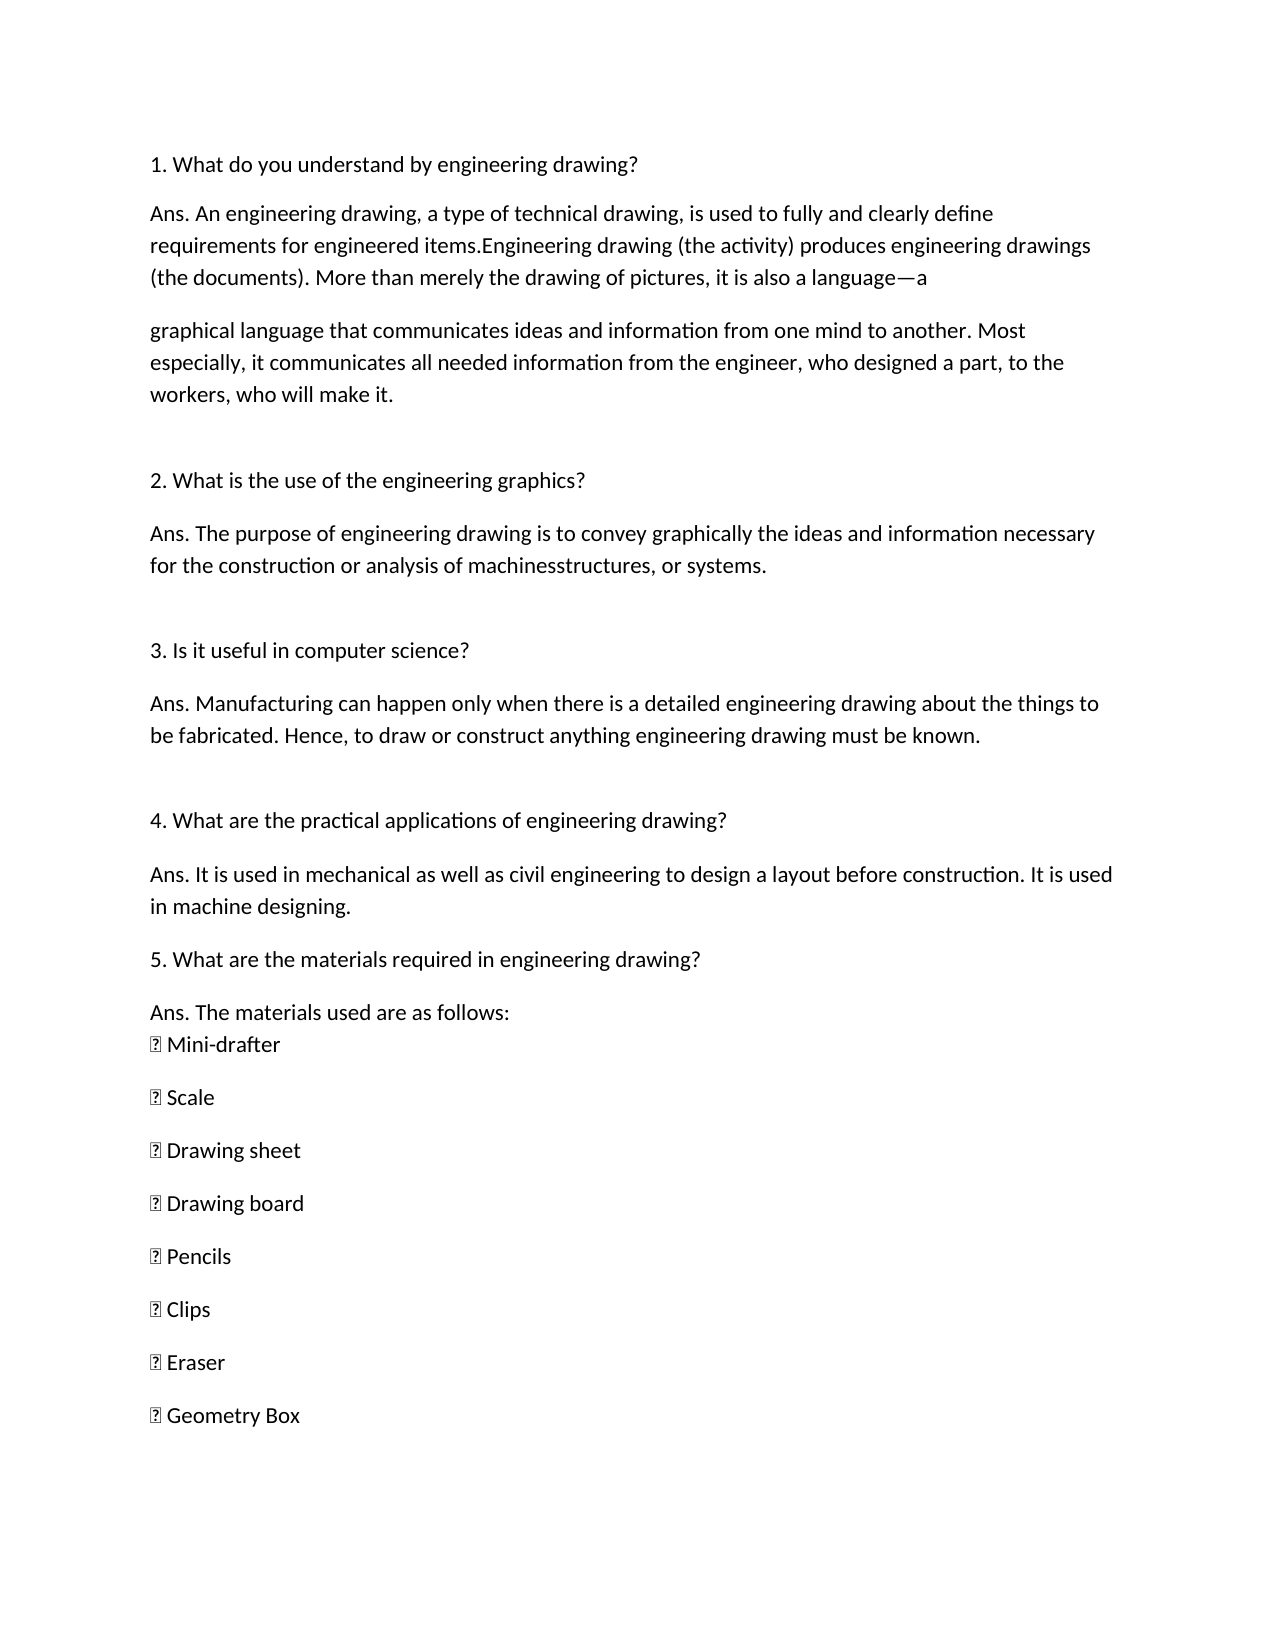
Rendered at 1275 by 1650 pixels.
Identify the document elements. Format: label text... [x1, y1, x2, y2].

text graphical language that communicates ideas and information from one mind to another. Most especially, it communicates all needed information from the engineer, who designed a part, to the workers, who will make it. [150, 316, 1125, 441]
text 1. What do you understand by engineering drawing? [150, 150, 1125, 178]
text  Pencils [150, 1242, 1125, 1270]
text 5. What are the materials required in engineering drawing? [150, 945, 1125, 973]
text  Drawing board [150, 1189, 1125, 1217]
text  Clips [150, 1295, 1125, 1323]
text Ans. It is used in mechanical as well as civil engineering to design a layout before construction. It is used in machine designing. [150, 860, 1125, 920]
text Ans. The materials used are as follows:  Mini-drafter [150, 998, 1125, 1058]
text  Eraser [150, 1348, 1125, 1376]
text  Drawing sheet [150, 1136, 1125, 1164]
text Ans. The purpose of engineering drawing is to convey graphically the ideas and information necessary for the construction or analysis of machinesstructures, or systems. [150, 519, 1125, 611]
text Ans. Manufacturing can happen only when there is a detailed engineering drawing about the things to be fabricated. Hence, to draw or construct anything engineering drawing must be known. [150, 689, 1125, 782]
text 3. Is it useful in computer science? [150, 636, 1125, 664]
text Ans. An engineering drawing, a type of technical drawing, is used to fully and clearly define requirements for engineered items.Engineering drawing (the activity) produces engineering drawings (the documents). More than merely the drawing of pictures, it is also a language—a [150, 199, 1125, 291]
text 4. What are the practical applications of engineering drawing? [150, 807, 1125, 835]
text  Geometry Box [150, 1401, 1125, 1461]
text 2. What is the use of the engineering graphics? [150, 466, 1125, 494]
text  Scale [150, 1083, 1125, 1111]
